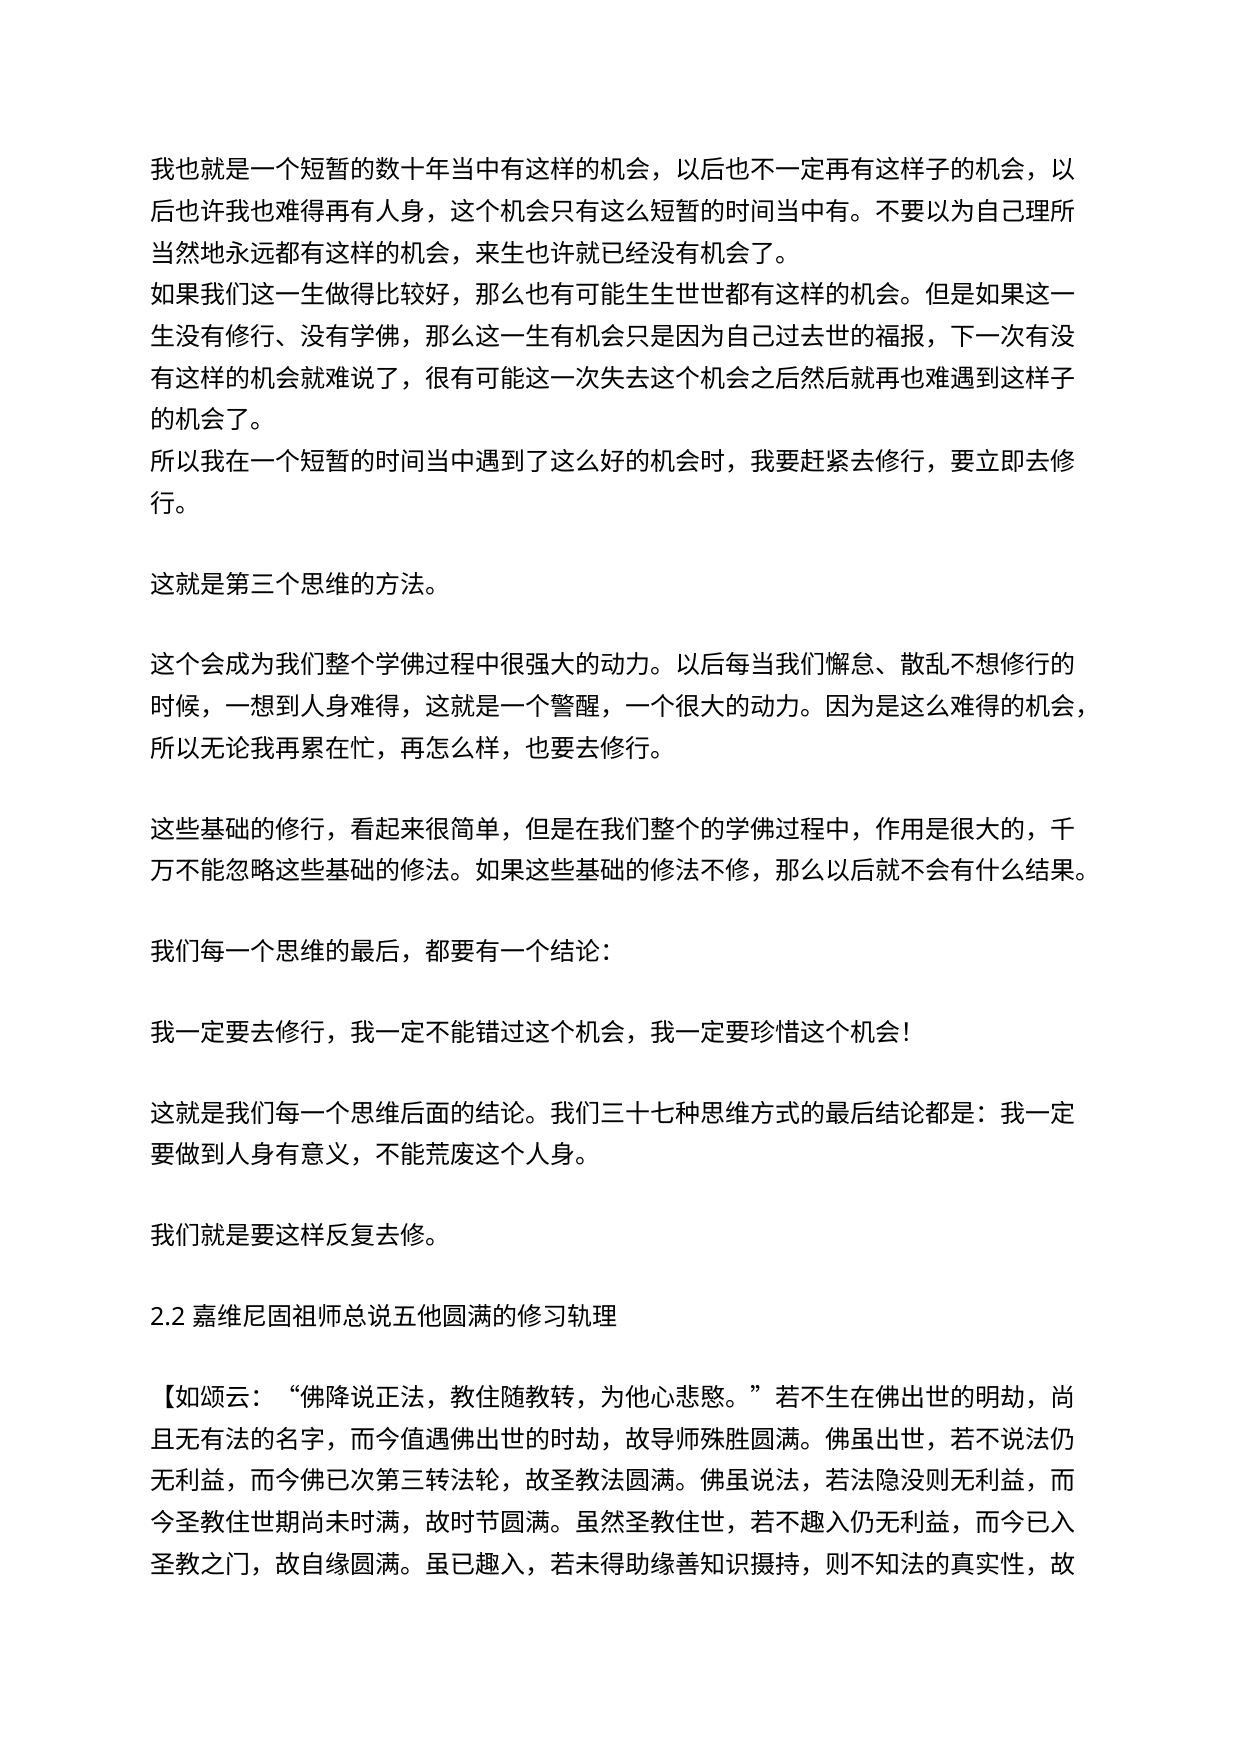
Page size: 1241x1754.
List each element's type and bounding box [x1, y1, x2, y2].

text [150, 150, 1090, 1580]
